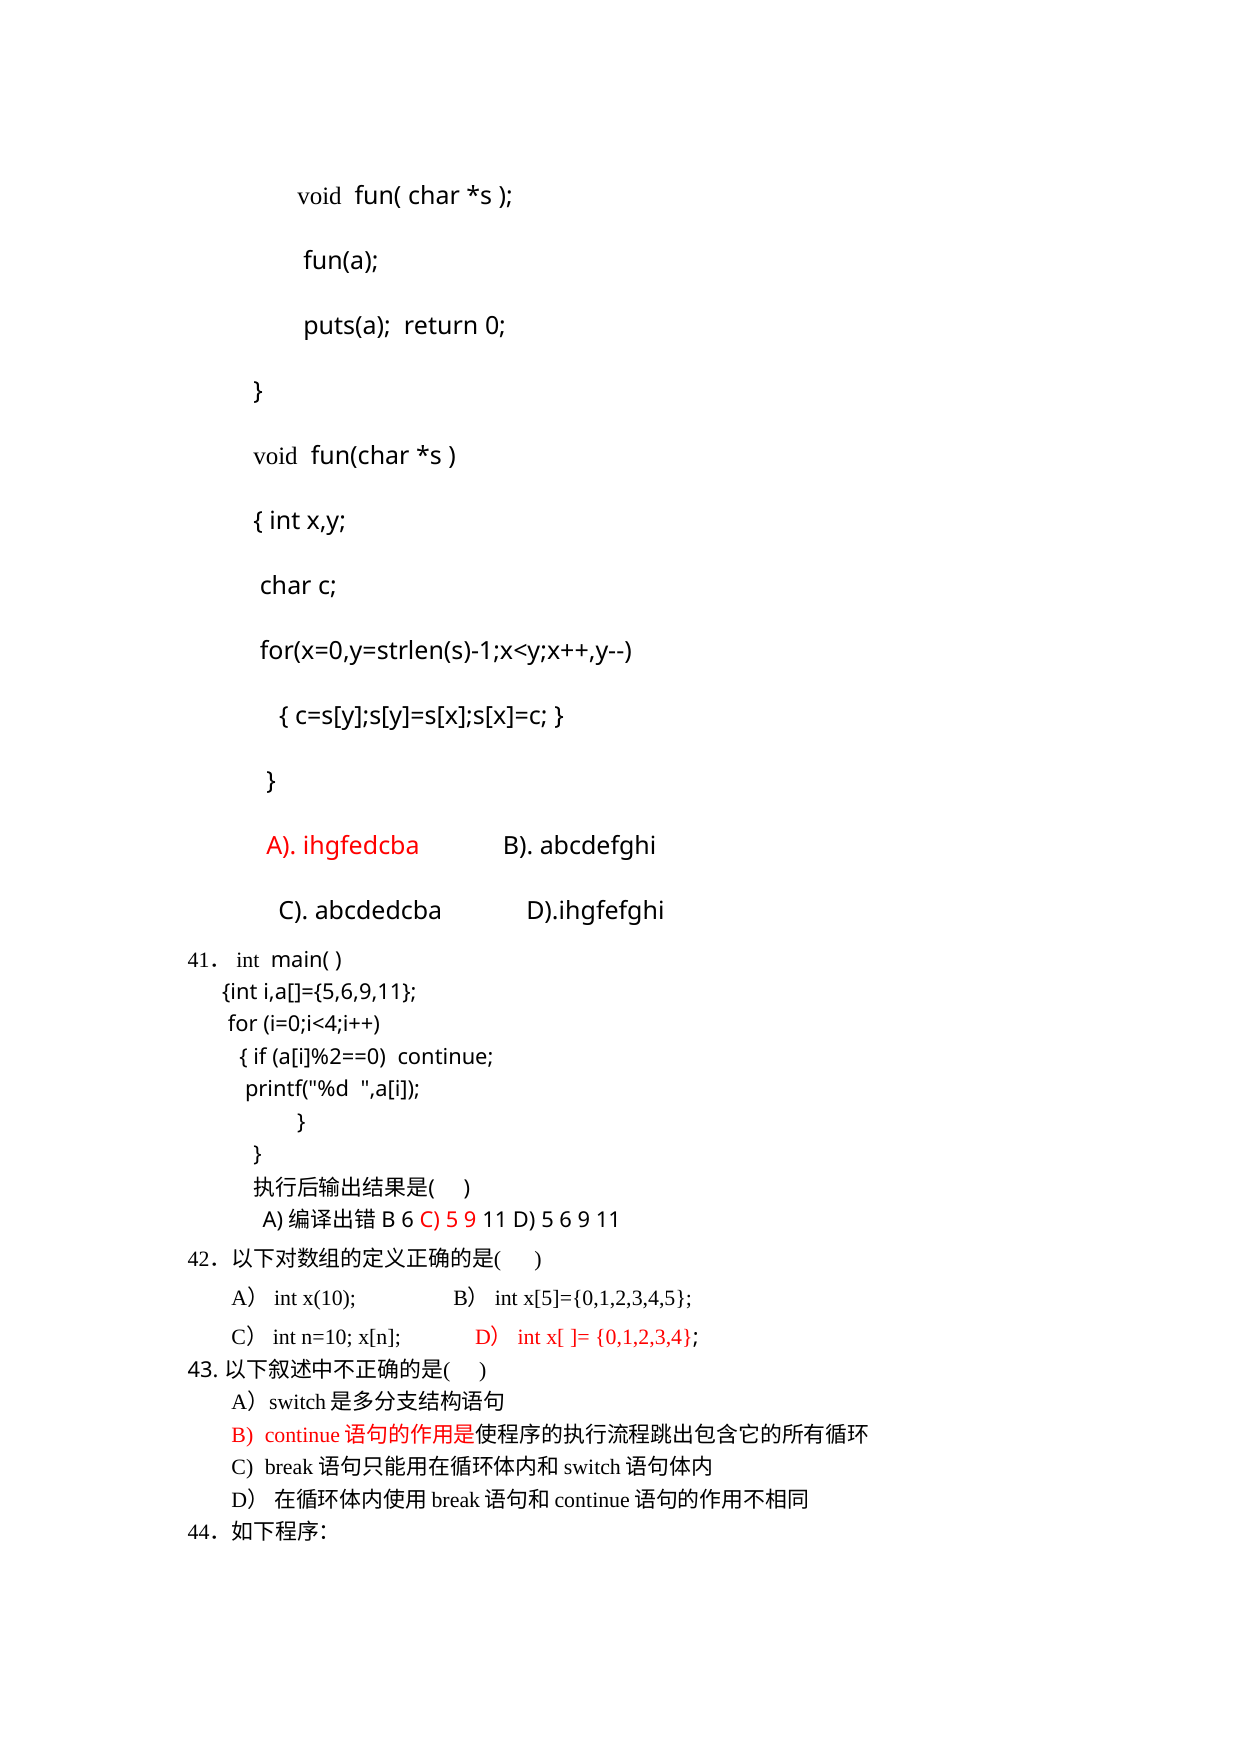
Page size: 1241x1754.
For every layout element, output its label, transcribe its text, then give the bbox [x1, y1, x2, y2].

text { int x,y; [187, 487, 1053, 552]
text fun(a); [187, 227, 1053, 292]
text C） int n=10; x[n]; D） int x[ ]= {0,1,2,3,4}; [187, 1319, 1053, 1351]
text 44．如下程序： [187, 1514, 1053, 1546]
text { if (a[i]%2==0) continue; [187, 1039, 1053, 1072]
text for (i=0;i<4;i++) [187, 1007, 1053, 1039]
text } [187, 357, 1053, 422]
text 执行后输出结果是( ) [187, 1169, 1053, 1202]
text } [187, 1104, 1053, 1137]
text 43. 以下叙述中不正确的是( ) [187, 1351, 1053, 1384]
text } [187, 747, 1053, 812]
text D） 在循环体内使用break语句和continue语句的作用不相同 [187, 1481, 1053, 1514]
text for(x=0,y=strlen(s)-1;x<y;x++,y--) [187, 617, 1053, 682]
text A) 编译出错 B 6 C) 5 9 11 D) 5 6 9 11 [187, 1202, 1053, 1234]
text C). abcdedcba D).ihgfefghi [187, 877, 1053, 942]
text C) break 语句只能用在循环体内和switch语句体内 [187, 1449, 1053, 1481]
text void fun(char *s ) [187, 422, 1053, 487]
text A). ihgfedcba B). abcdefghi [187, 812, 1053, 877]
text printf("%d ",a[i]); [187, 1072, 1053, 1104]
text B) continue语句的作用是使程序的执行流程跳出包含它的所有循环 [187, 1416, 1053, 1449]
text char c; [187, 552, 1053, 617]
text { c=s[y];s[y]=s[x];s[x]=c; } [187, 682, 1053, 747]
text A） int x(10); B） int x[5]={0,1,2,3,4,5}; [187, 1280, 1053, 1312]
text A）switch是多分支结构语句 [187, 1384, 1053, 1416]
text } [187, 1137, 1053, 1169]
text void fun( char *s ); [187, 162, 1053, 227]
text 41． int main( ) [187, 942, 1053, 974]
text puts(a); return 0; [187, 292, 1053, 357]
text 42．以下对数组的定义正确的是( ) [187, 1241, 1053, 1273]
text {int i,a[]={5,6,9,11}; [187, 974, 1053, 1007]
